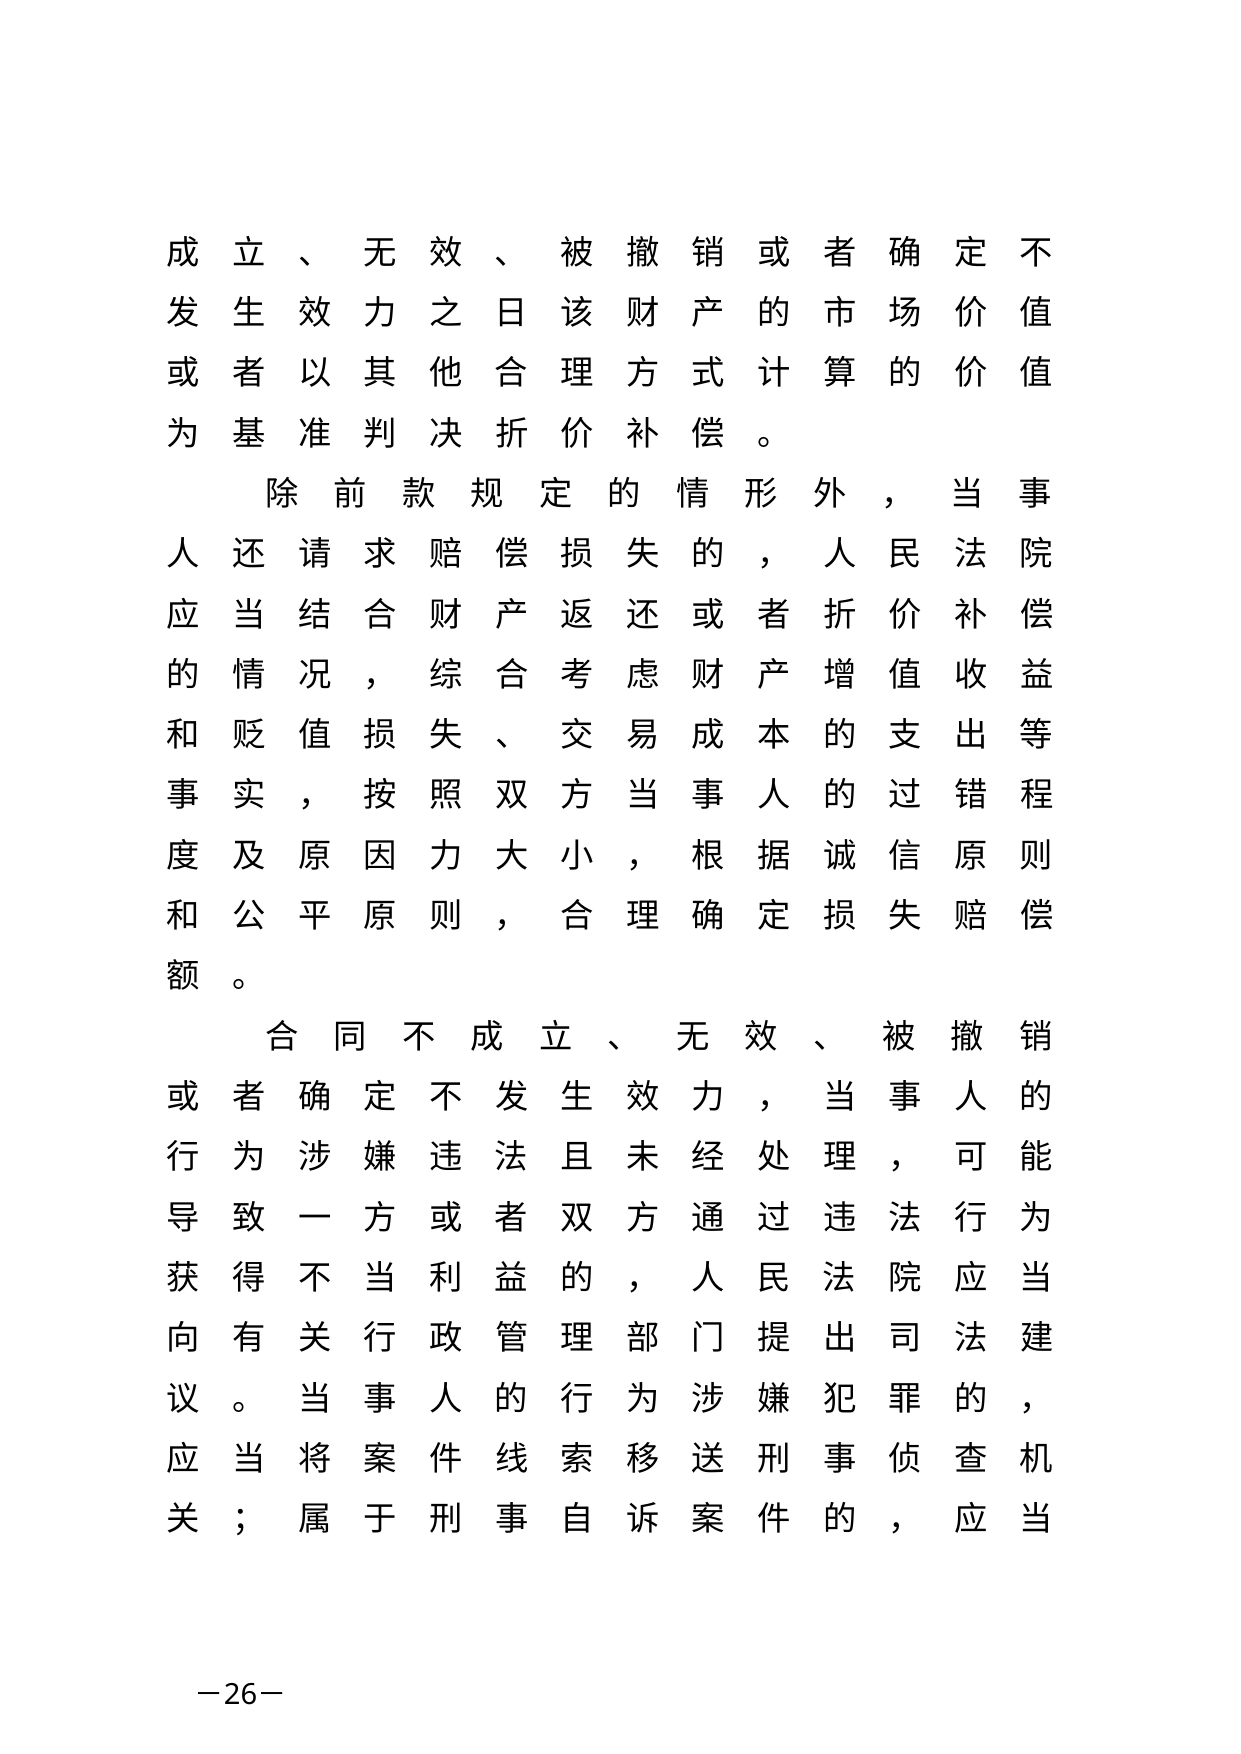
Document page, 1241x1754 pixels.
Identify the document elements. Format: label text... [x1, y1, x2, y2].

text 除前款规定的情形外，当事人还请求赔偿损失的，人民法院应当结合财产返还或者折价补偿的情况，综合考虑财产增值收益和贬值损失、交易成本的支出等事实，按照双方当事人的过错程度及原因力大小，根据诚信原则和公平原则，合理确定损失赔偿额。 [167, 461, 1085, 1003]
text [167, 219, 1085, 461]
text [167, 1003, 1085, 1546]
